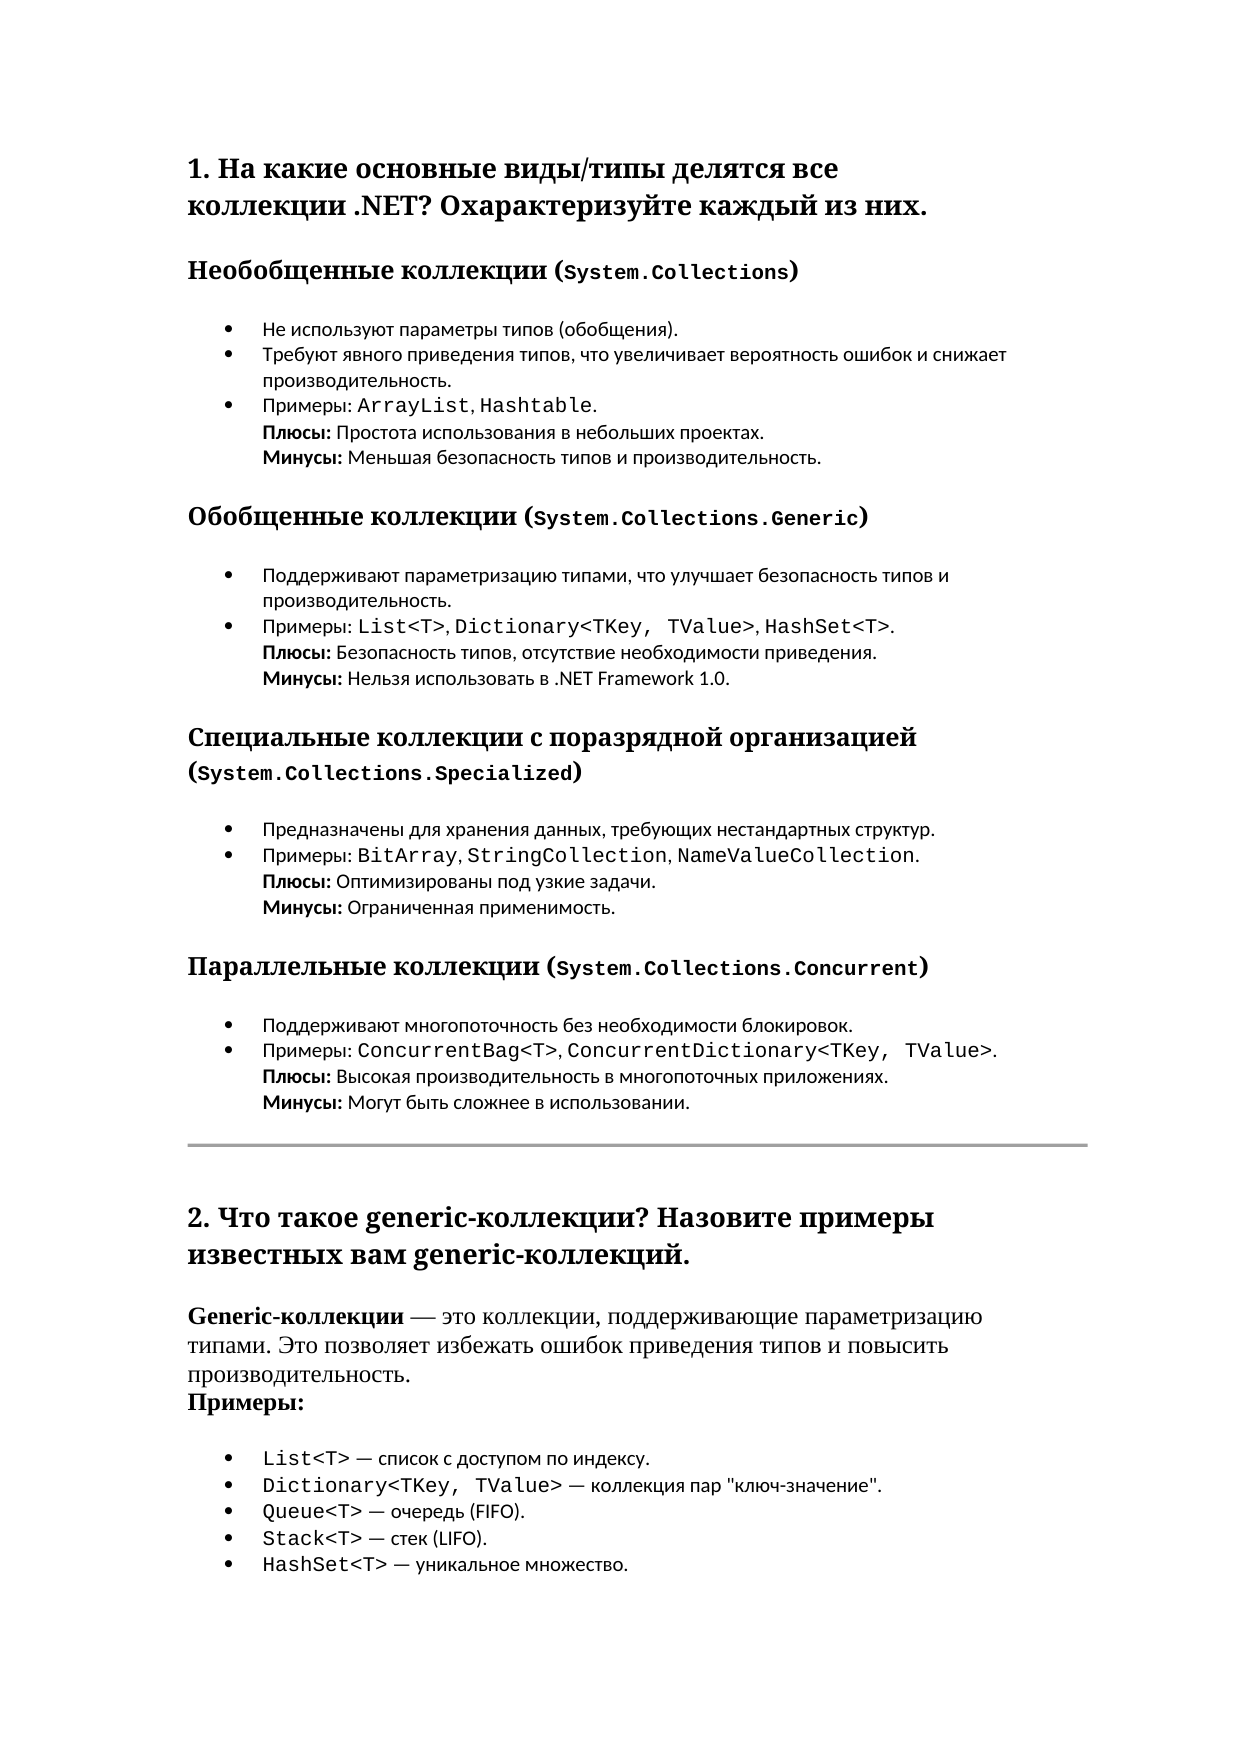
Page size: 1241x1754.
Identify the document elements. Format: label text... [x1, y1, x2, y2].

list List<T> — список с доступом по индексу. [225, 1445, 1053, 1472]
subtitle Параллельные коллекции (System.Collections.Concurrent) [187, 948, 1053, 983]
list Не используют параметры типов (обобщения). [225, 316, 1053, 342]
subtitle Специальные коллекции с поразрядной организацией (System.Collections.Specialized) [187, 719, 1053, 787]
list Stack<T> — стек (LIFO). [225, 1525, 1053, 1551]
subtitle 2. Что такое generic-коллекции? Назовите примеры известных вам generic-коллекций. [187, 1198, 1053, 1272]
list Требуют явного приведения типов, что увеличивает вероятность ошибок и снижает производительность. [225, 342, 1053, 392]
list Примеры: BitArray, StringCollection, NameValueCollection. Плюсы: Оптимизированы под узкие задачи. Минусы: Ограниченная применимость. [225, 842, 1053, 919]
list HashSet<T> — уникальное множество. [225, 1551, 1053, 1578]
list Поддерживают многопоточность без необходимости блокировок. [225, 1012, 1053, 1037]
list Dictionary<TKey, TValue> — коллекция пар "ключ-значение". [225, 1472, 1053, 1498]
text Generic-коллекции — это коллекции, поддерживающие параметризацию типами. Это позволяет избежать ошибок приведения типов и повысить производительность. Примеры: [187, 1301, 1053, 1416]
subtitle Необобщенные коллекции (System.Collections) [187, 253, 1053, 287]
list Поддерживают параметризацию типами, что улучшает безопасность типов и производительность. [225, 562, 1053, 613]
subtitle 1. На какие основные виды/типы делятся все коллекции .NET? Охарактеризуйте каждый из них. [187, 150, 1053, 224]
list Предназначены для хранения данных, требующих нестандартных структур. [225, 817, 1053, 842]
subtitle Обобщенные коллекции (System.Collections.Generic) [187, 499, 1053, 533]
list Примеры: List<T>, Dictionary<TKey, TValue>, HashSet<T>. Плюсы: Безопасность типов, отсутствие необходимости приведения. Минусы: Нельзя использовать в .NET Framework 1.0. [225, 613, 1053, 690]
list Примеры: ArrayList, Hashtable. Плюсы: Простота использования в небольших проектах. Минусы: Меньшая безопасность типов и производительность. [225, 392, 1053, 470]
list Примеры: ConcurrentBag<T>, ConcurrentDictionary<TKey, TValue>. Плюсы: Высокая производительность в многопоточных приложениях. Минусы: Могут быть сложнее в использовании. [225, 1037, 1053, 1114]
list Queue<T> — очередь (FIFO). [225, 1498, 1053, 1525]
